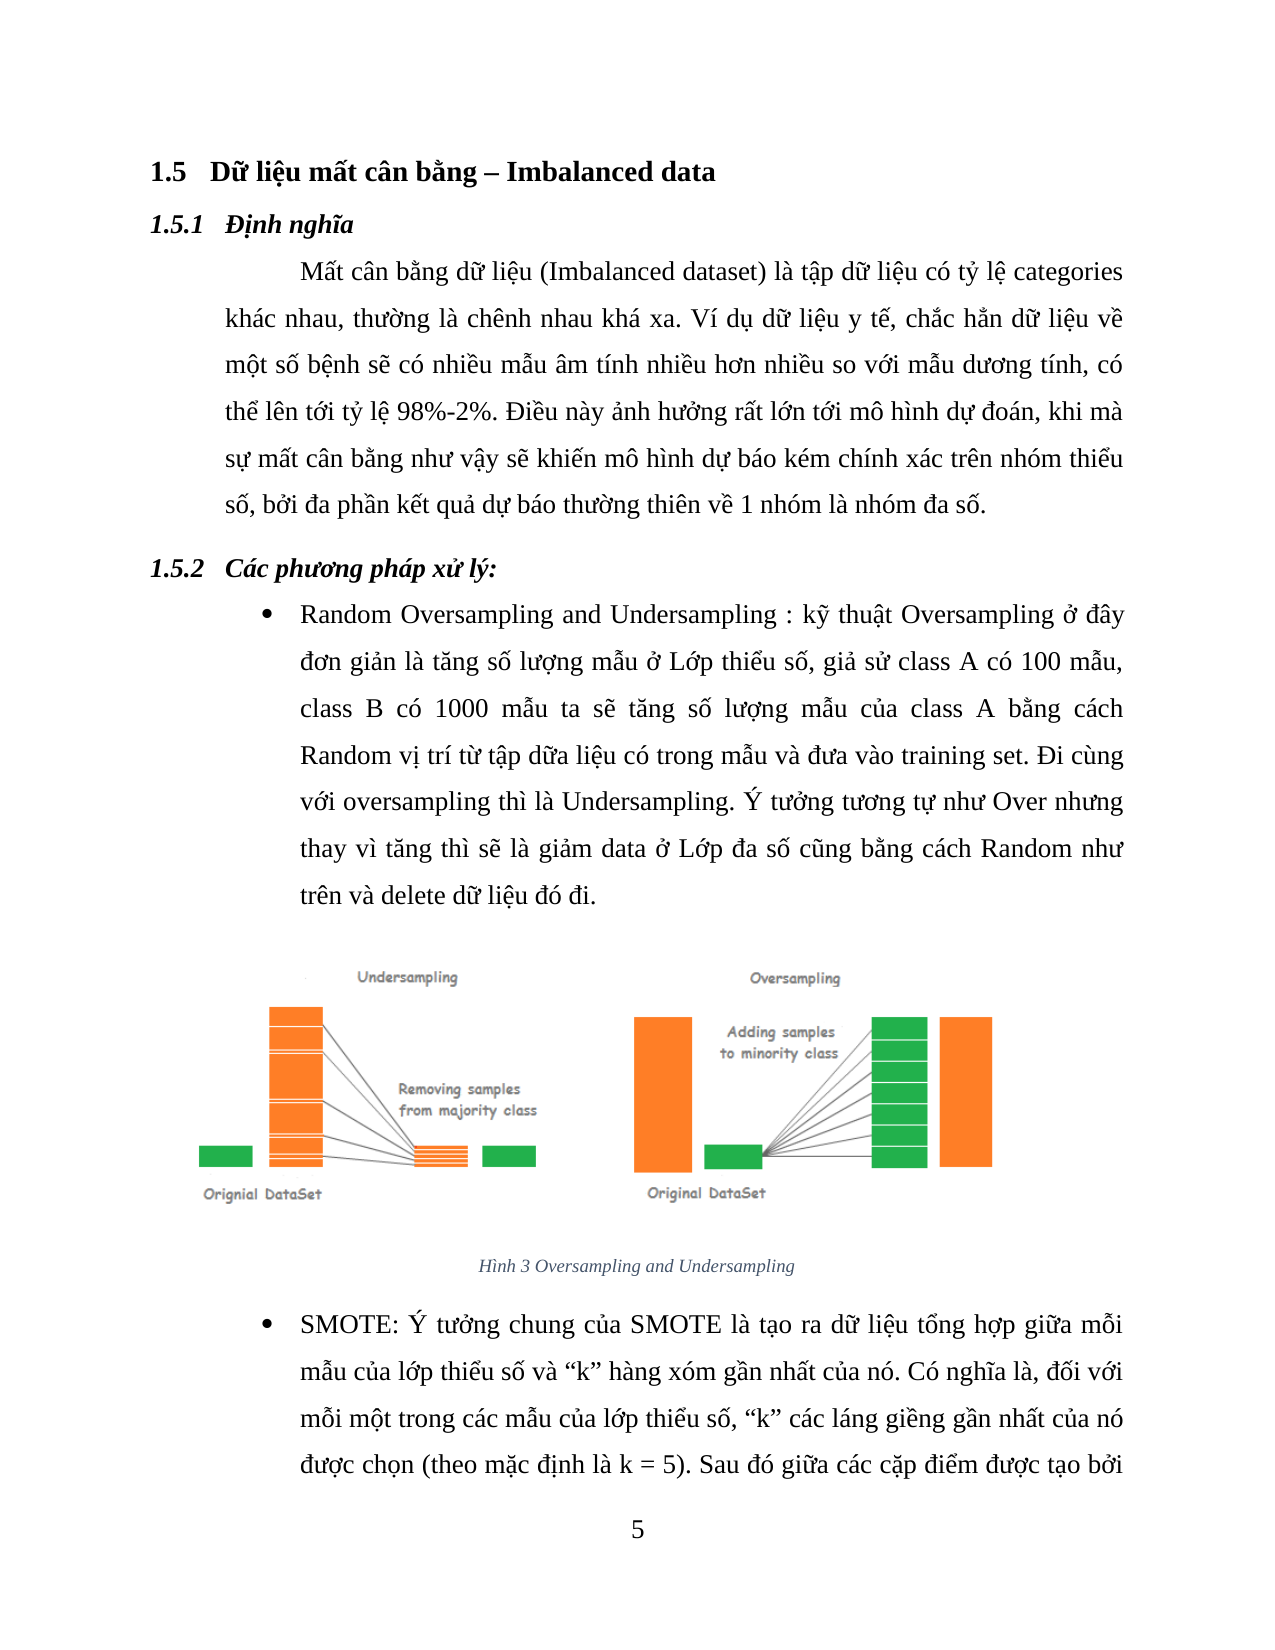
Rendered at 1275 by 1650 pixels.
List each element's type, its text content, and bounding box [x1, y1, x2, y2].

text Mất cân bằng dữ liệu (Imbalanced dataset) là tập dữ liệu có tỷ lệ categories khác nhau, thường là chênh nhau khá xa. Ví dụ dữ liệu y tế, chắc hẳn dữ liệu về một số bệnh sẽ có nhiều mẫu âm tính nhiều hơn nhiều so với mẫu dương tính, có thể lên tới tỷ lệ 98%-2%. Điều này ảnh hưởng rất lớn tới mô hình dự đoán, khi mà sự mất cân bằng như vậy sẽ khiến mô hình dự báo kém chính xác trên nhóm thiểu số, bởi đa phần kết quả dự báo thường thiên về 1 nhóm là nhóm đa số. [225, 255, 1125, 520]
subtitle Định nghĩa [150, 209, 1125, 240]
picture [150, 942, 1019, 1223]
subtitle Các phương pháp xử lý: [150, 552, 1125, 583]
list Random Oversampling and Undersampling : kỹ thuật Oversampling ở đây đơn giản là tăng số lượng mẫu ở Lớp thiểu số, giả sử class A có 100 mẫu, class B có 1000 mẫu ta sẽ tăng số lượng mẫu của class A bằng cách Random vị trí từ tập dữa liệu có trong mẫu và đưa vào training set. Đi cùng với oversampling thì là Undersampling. Ý tưởng tương tự như Over nhưng thay vì tăng thì sẽ là giảm data ở Lớp đa số cũng bằng cách Random như trên và delete dữ liệu đó đi. [262, 599, 1125, 910]
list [262, 1308, 1125, 1479]
subtitle Dữ liệu mất cân bằng – Imbalanced data [150, 154, 1125, 188]
